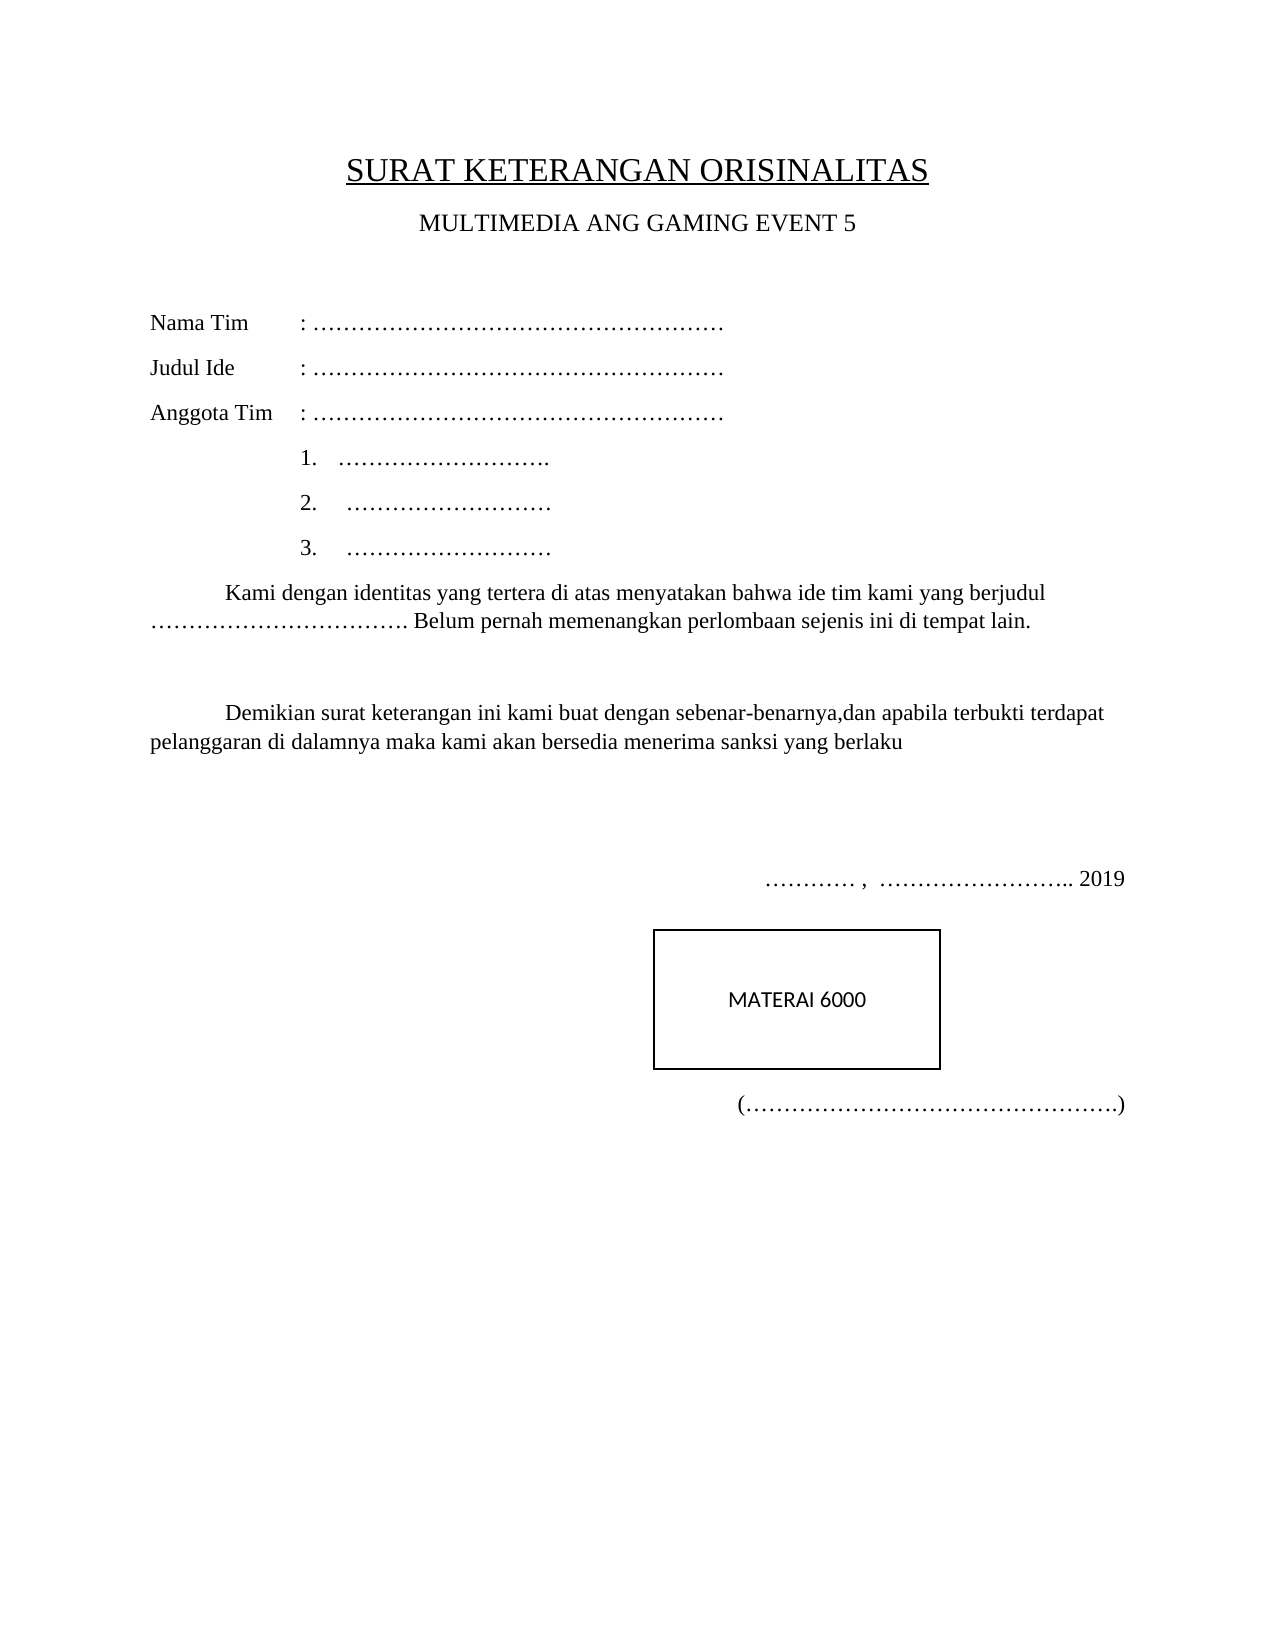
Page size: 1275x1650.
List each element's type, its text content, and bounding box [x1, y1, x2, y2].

text ………… , …………………….. 2019 [150, 865, 1125, 891]
text Kami dengan identitas yang tertera di atas menyatakan bahwa ide tim kami yang berjudul ……………………………. Belum pernah memenangkan perlombaan sejenis ini di tempat lain. [150, 579, 1125, 634]
text Anggota Tim : ……………………………………………… [150, 399, 1125, 425]
text Judul Ide : ……………………………………………… [150, 354, 1125, 380]
text SURAT KETERANGAN ORISINALITAS [150, 150, 1125, 188]
text 3. ……………………… [150, 534, 1125, 560]
list ………………………. [300, 444, 1125, 470]
text MULTIMEDIA ANG GAMING EVENT 5 [150, 208, 1125, 237]
text 2. ……………………… [150, 489, 1125, 515]
text Nama Tim : ……………………………………………… [150, 308, 1125, 335]
text (………………………………………….) [150, 1090, 1125, 1117]
text Demikian surat keterangan ini kami buat dengan sebenar-benarnya,dan apabila terbukti terdapat pelanggaran di dalamnya maka kami akan bersedia menerima sanksi yang berlaku [150, 699, 1125, 754]
